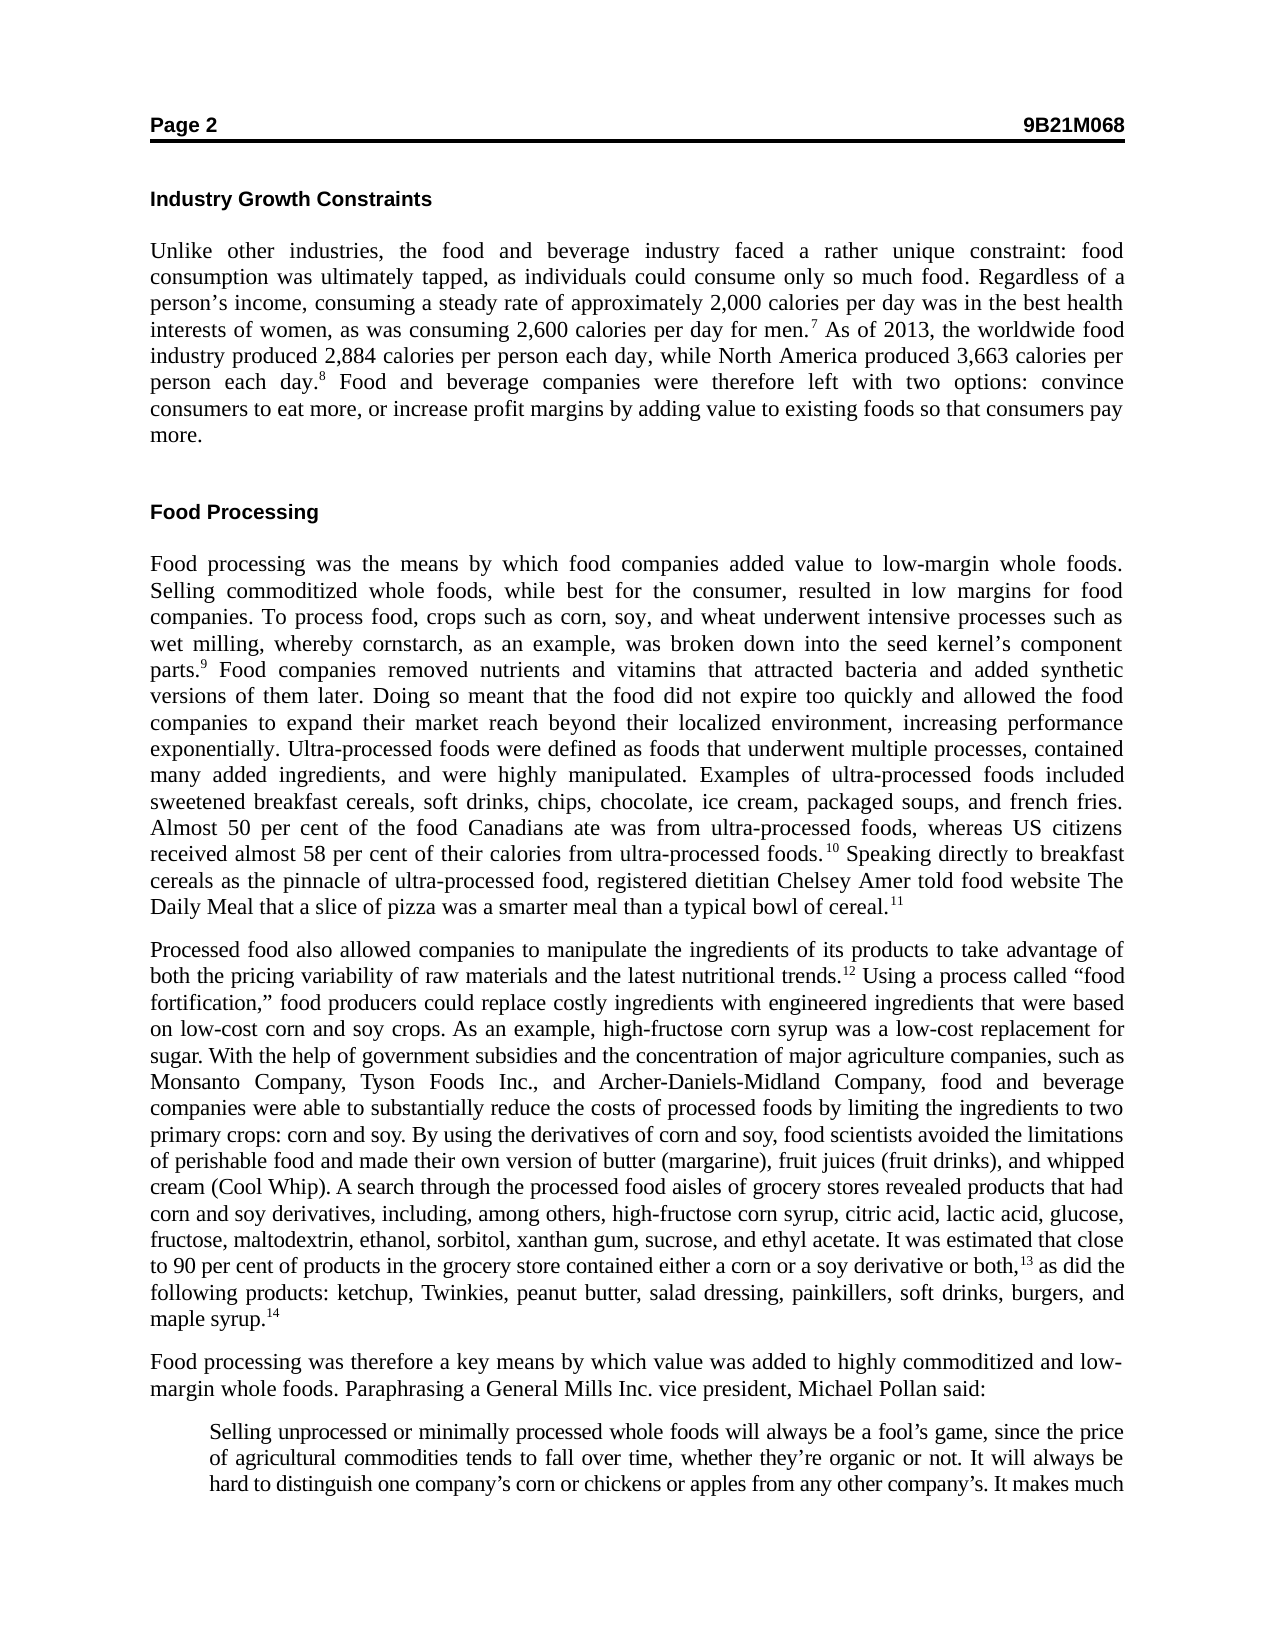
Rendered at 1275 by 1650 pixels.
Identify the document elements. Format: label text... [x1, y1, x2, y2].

text Food processing was the means by which food companies added value to low-margin whole foods. Selling commoditized whole foods, while best for the consumer, resulted in low margins for food companies. To process food, crops such as corn, soy, and wheat underwent intensive processes such as wet milling, whereby cornstarch, as an example, was broken down into the seed kernel’s component parts. Food companies removed nutrients and vitamins that attracted bacteria and added synthetic versions of them later. Doing so meant that the food did not expire too quickly and allowed the food companies to expand their market reach beyond their localized environment, increasing performance exponentially. Ultra-processed foods were defined as foods that underwent multiple processes, contained many added ingredients, and were highly manipulated. Examples of ultra-processed foods included sweetened breakfast cereals, soft drinks, chips, chocolate, ice cream, packaged soups, and french fries. Almost 50 per cent of the food Canadians ate was from ultra-processed foods, whereas US citizens received almost 58 per cent of their calories from ultra-processed foods. Speaking directly to breakfast cereals as the pinnacle of ultra-processed food, registered dietitian Chelsey Amer told food website The Daily Meal that a slice of pizza was a smarter meal than a typical bowl of cereal. [150, 551, 1125, 919]
text Food processing was therefore a key means by which value was added to highly commoditized and low-margin whole foods. Paraphrasing a General Mills Inc. vice president, Michael Pollan said: [150, 1348, 1125, 1401]
text Processed food also allowed companies to manipulate the ingredients of its products to take advantage of both the pricing variability of raw materials and the latest nutritional trends. Using a process called “food fortification,” food producers could replace costly ingredients with engineered ingredients that were based on low-cost corn and soy crops. As an example, high-fructose corn syrup was a low-cost replacement for sugar. With the help of government subsidies and the concentration of major agriculture companies, such as Monsanto Company, Tyson Foods Inc., and Archer-Daniels-Midland Company, food and beverage companies were able to substantially reduce the costs of processed foods by limiting the ingredients to two primary crops: corn and soy. By using the derivatives of corn and soy, food scientists avoided the limitations of perishable food and made their own version of butter (margarine), fruit juices (fruit drinks), and whipped cream (Cool Whip). A search through the processed food aisles of grocery stores revealed products that had corn and soy derivatives, including, among others, high-fructose corn syrup, citric acid, lactic acid, glucose, fructose, maltodextrin, ethanol, sorbitol, xanthan gum, sucrose, and ethyl acetate. It was estimated that close to 90 per cent of products in the grocery store contained either a corn or a soy derivative or both, as did the following products: ketchup, Twinkies, peanut butter, salad dressing, painkillers, soft drinks, burgers, and maple syrup. [150, 936, 1125, 1332]
text Food Processing [150, 500, 1125, 524]
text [209, 1418, 1125, 1497]
text Unlike other industries, the food and beverage industry faced a rather unique constraint: food consumption was ultimately tapped, as individuals could consume only so much food. Regardless of a person’s income, consuming a steady rate of approximately 2,000 calories per day was in the best health interests of women, as was consuming 2,600 calories per day for men. As of 2013, the worldwide food industry produced 2,884 calories per person each day, while North America produced 3,663 calories per person each day. Food and beverage companies were therefore left with two options: convince consumers to eat more, or increase profit margins by adding value to existing foods so that consumers pay more. [150, 237, 1125, 447]
text Industry Growth Constraints [150, 186, 1125, 210]
